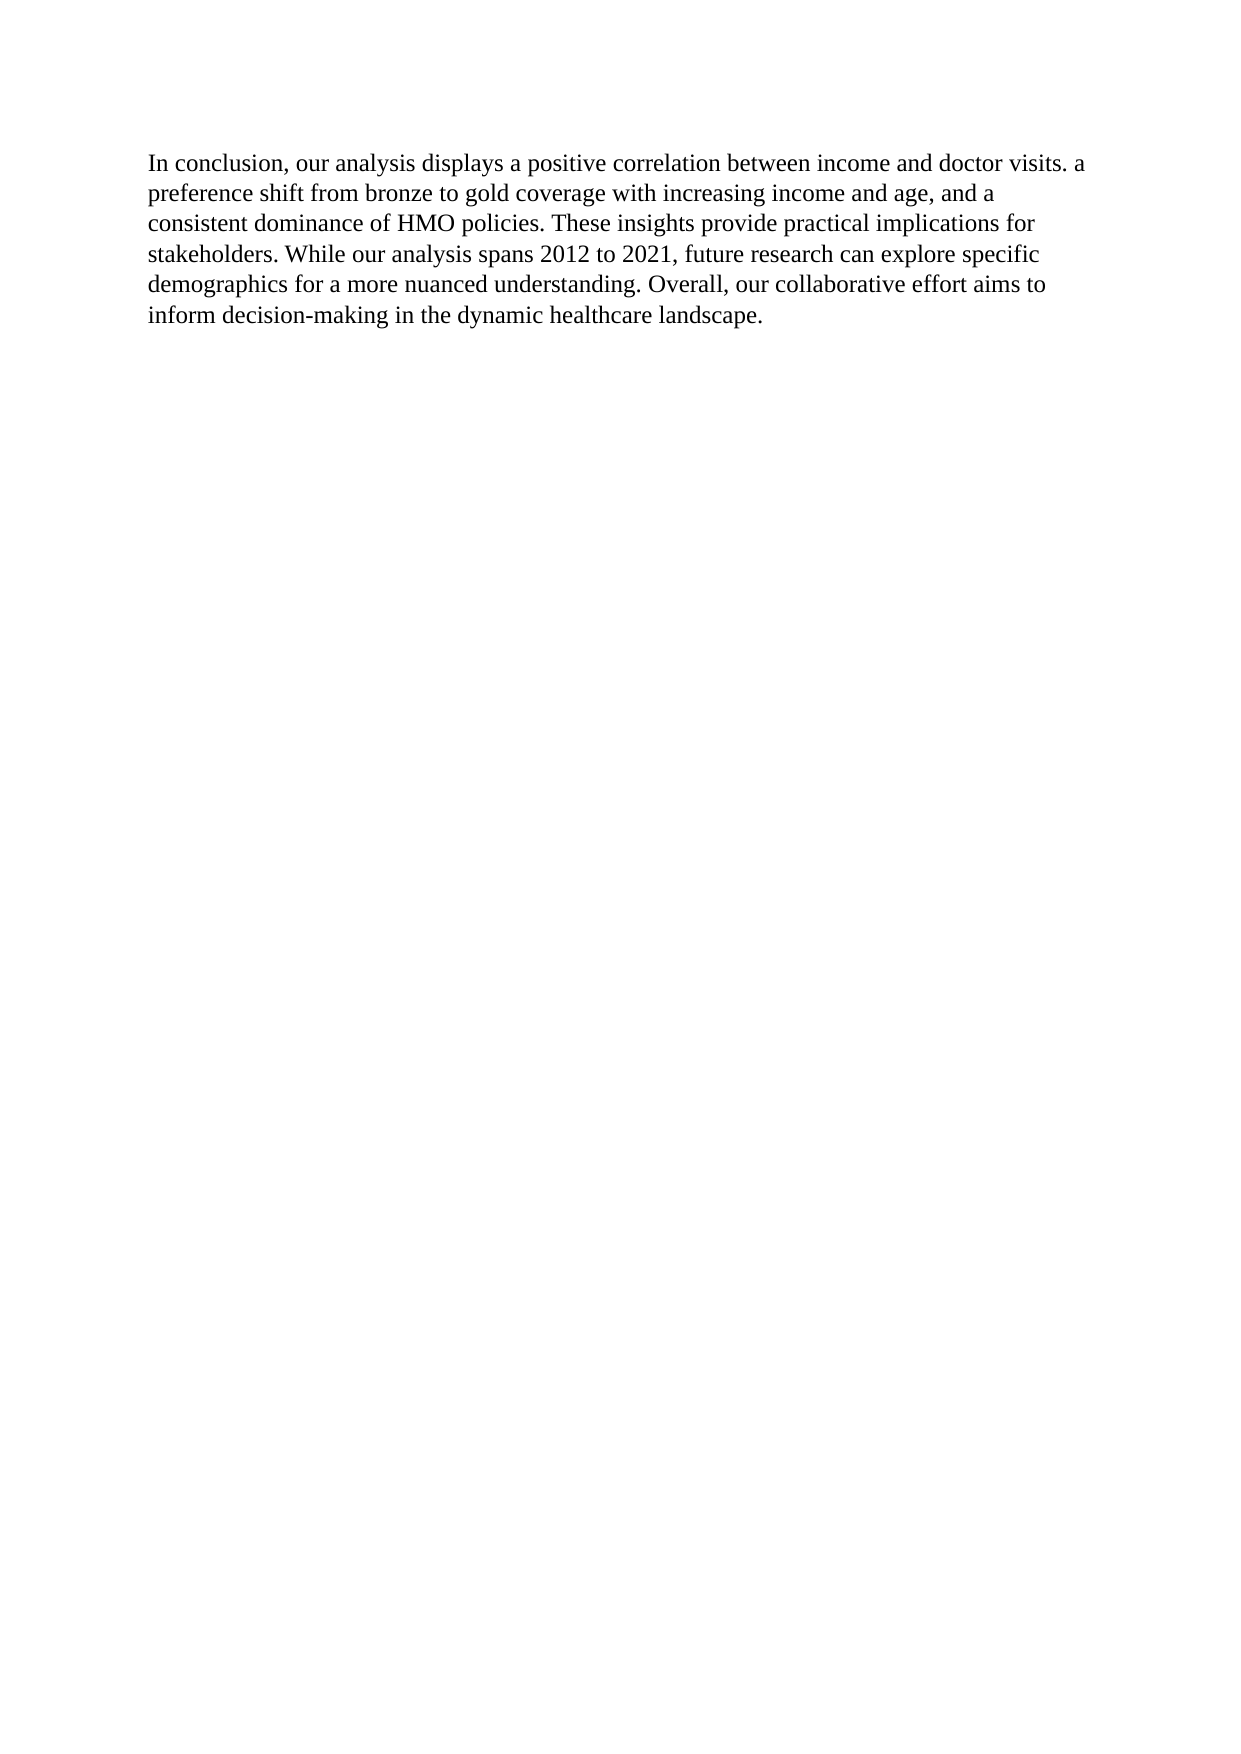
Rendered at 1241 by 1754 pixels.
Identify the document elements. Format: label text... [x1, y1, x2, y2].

text In conclusion, our analysis displays a positive correlation between income and doctor visits. a preference shift from bronze to gold coverage with increasing income and age, and a consistent dominance of HMO policies. These insights provide practical implications for stakeholders. While our analysis spans 2012 to 2021, future research can explore specific demographics for a more nuanced understanding. Overall, our collaborative effort aims to inform decision-making in the dynamic healthcare landscape. [148, 148, 1093, 328]
